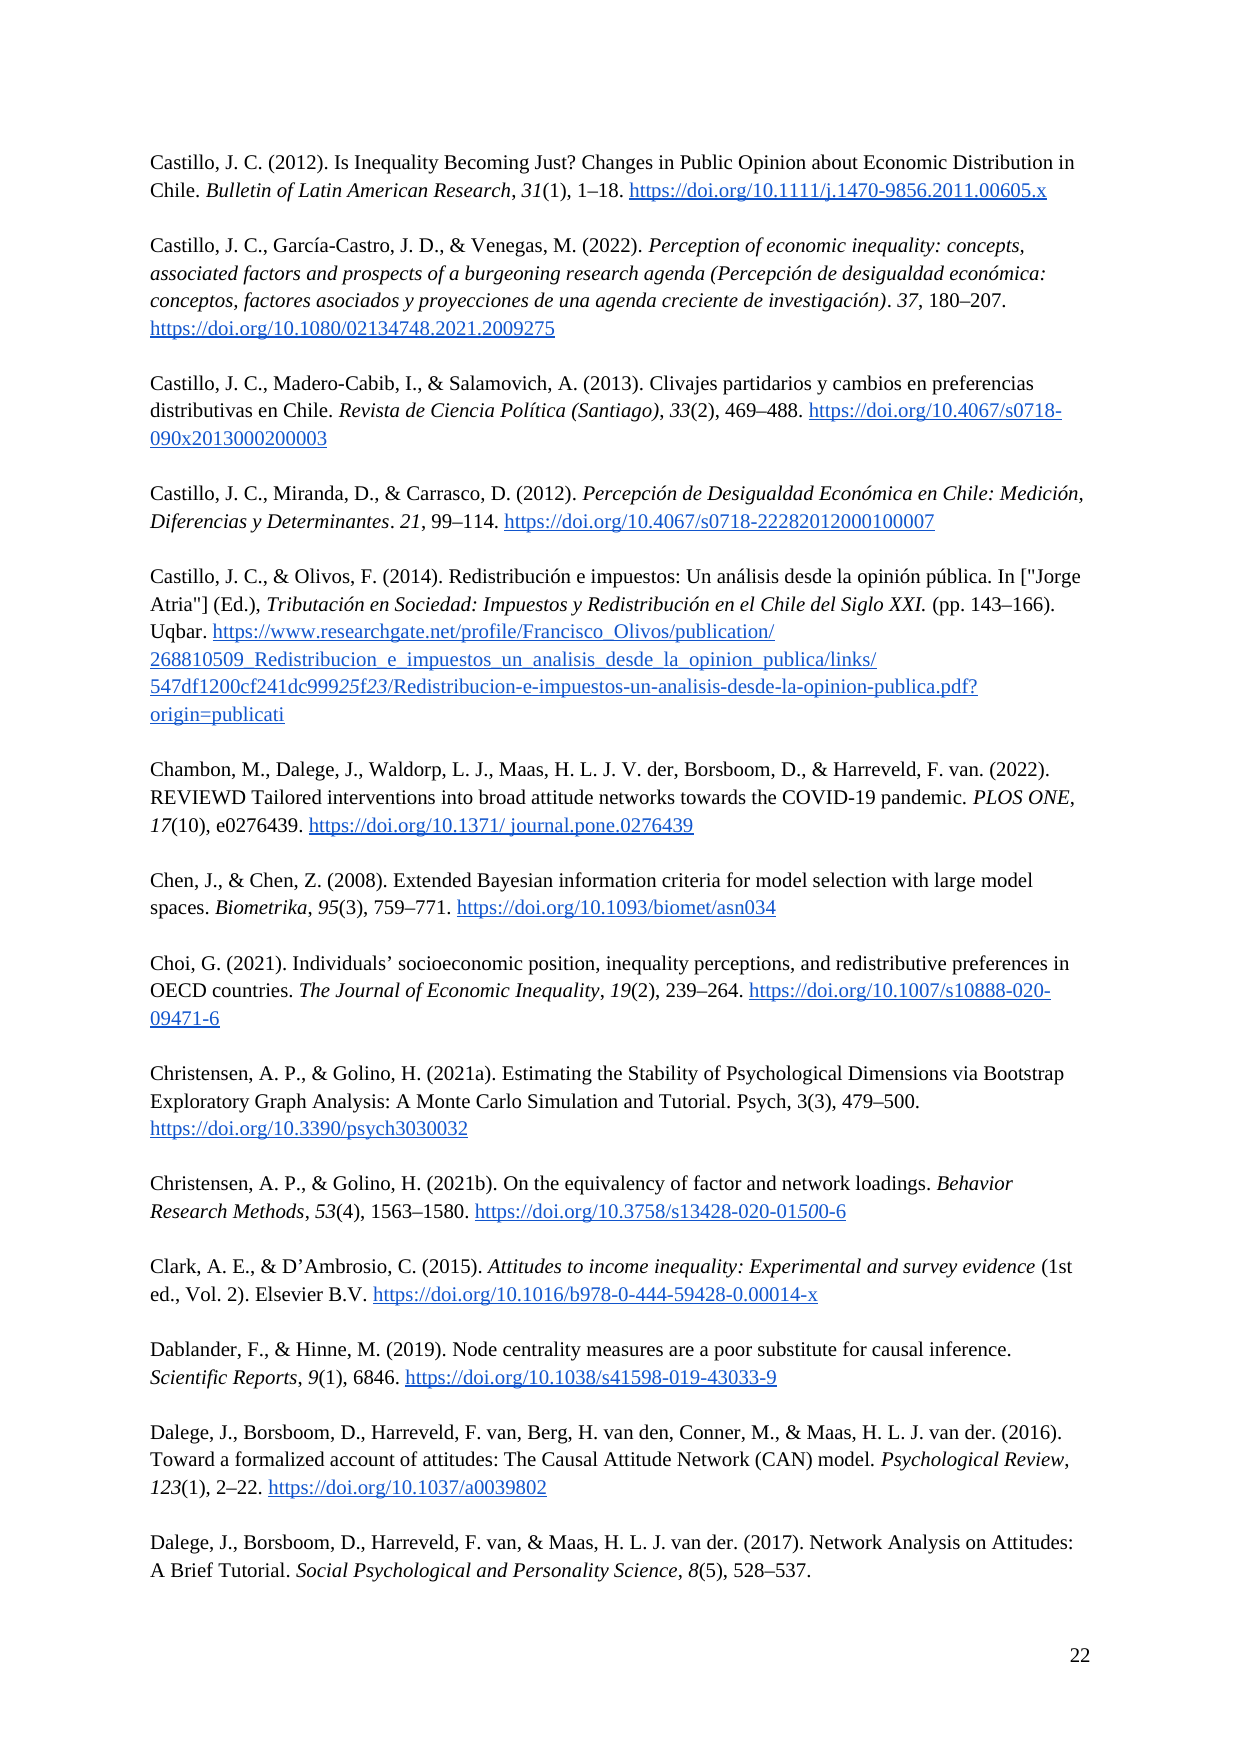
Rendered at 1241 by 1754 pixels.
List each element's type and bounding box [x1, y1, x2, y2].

text [150, 150, 1090, 1582]
